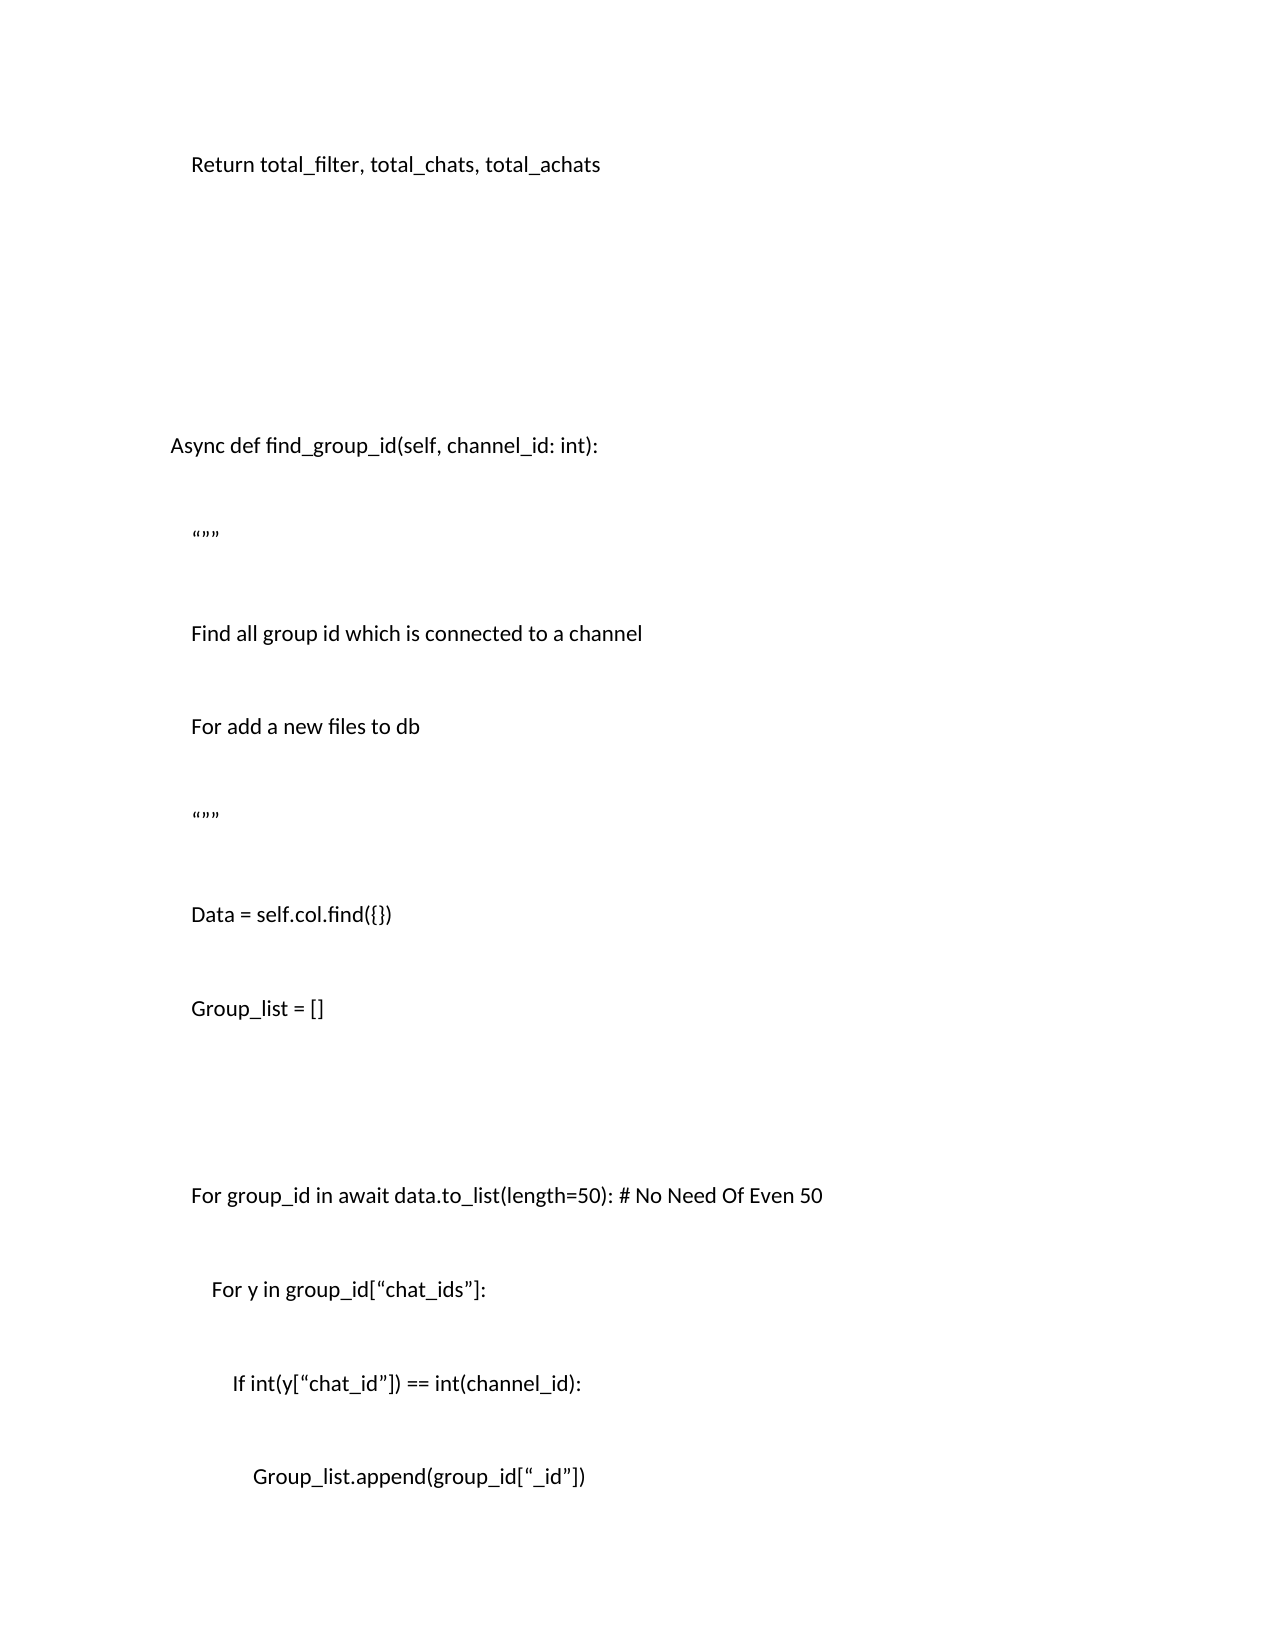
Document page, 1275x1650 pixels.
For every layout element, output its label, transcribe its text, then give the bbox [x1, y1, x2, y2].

text Async def find_group_id(self, channel_id: int): [150, 431, 1125, 459]
text Group_list = [] [150, 994, 1125, 1022]
text Group_list.append(group_id[“_id”]) [150, 1462, 1125, 1491]
text For add a new files to db [150, 712, 1125, 741]
text “”” [150, 806, 1125, 834]
text Data = self.col.find({}) [150, 900, 1125, 928]
text Return total_filter, total_chats, total_achats [150, 150, 1125, 178]
text Find all group id which is connected to a channel [150, 619, 1125, 647]
text For y in group_id[“chat_ids”]: [150, 1275, 1125, 1303]
text “”” [150, 525, 1125, 553]
text If int(y[“chat_id”]) == int(channel_id): [150, 1369, 1125, 1397]
text For group_id in await data.to_list(length=50): # No Need Of Even 50 [150, 1181, 1125, 1209]
